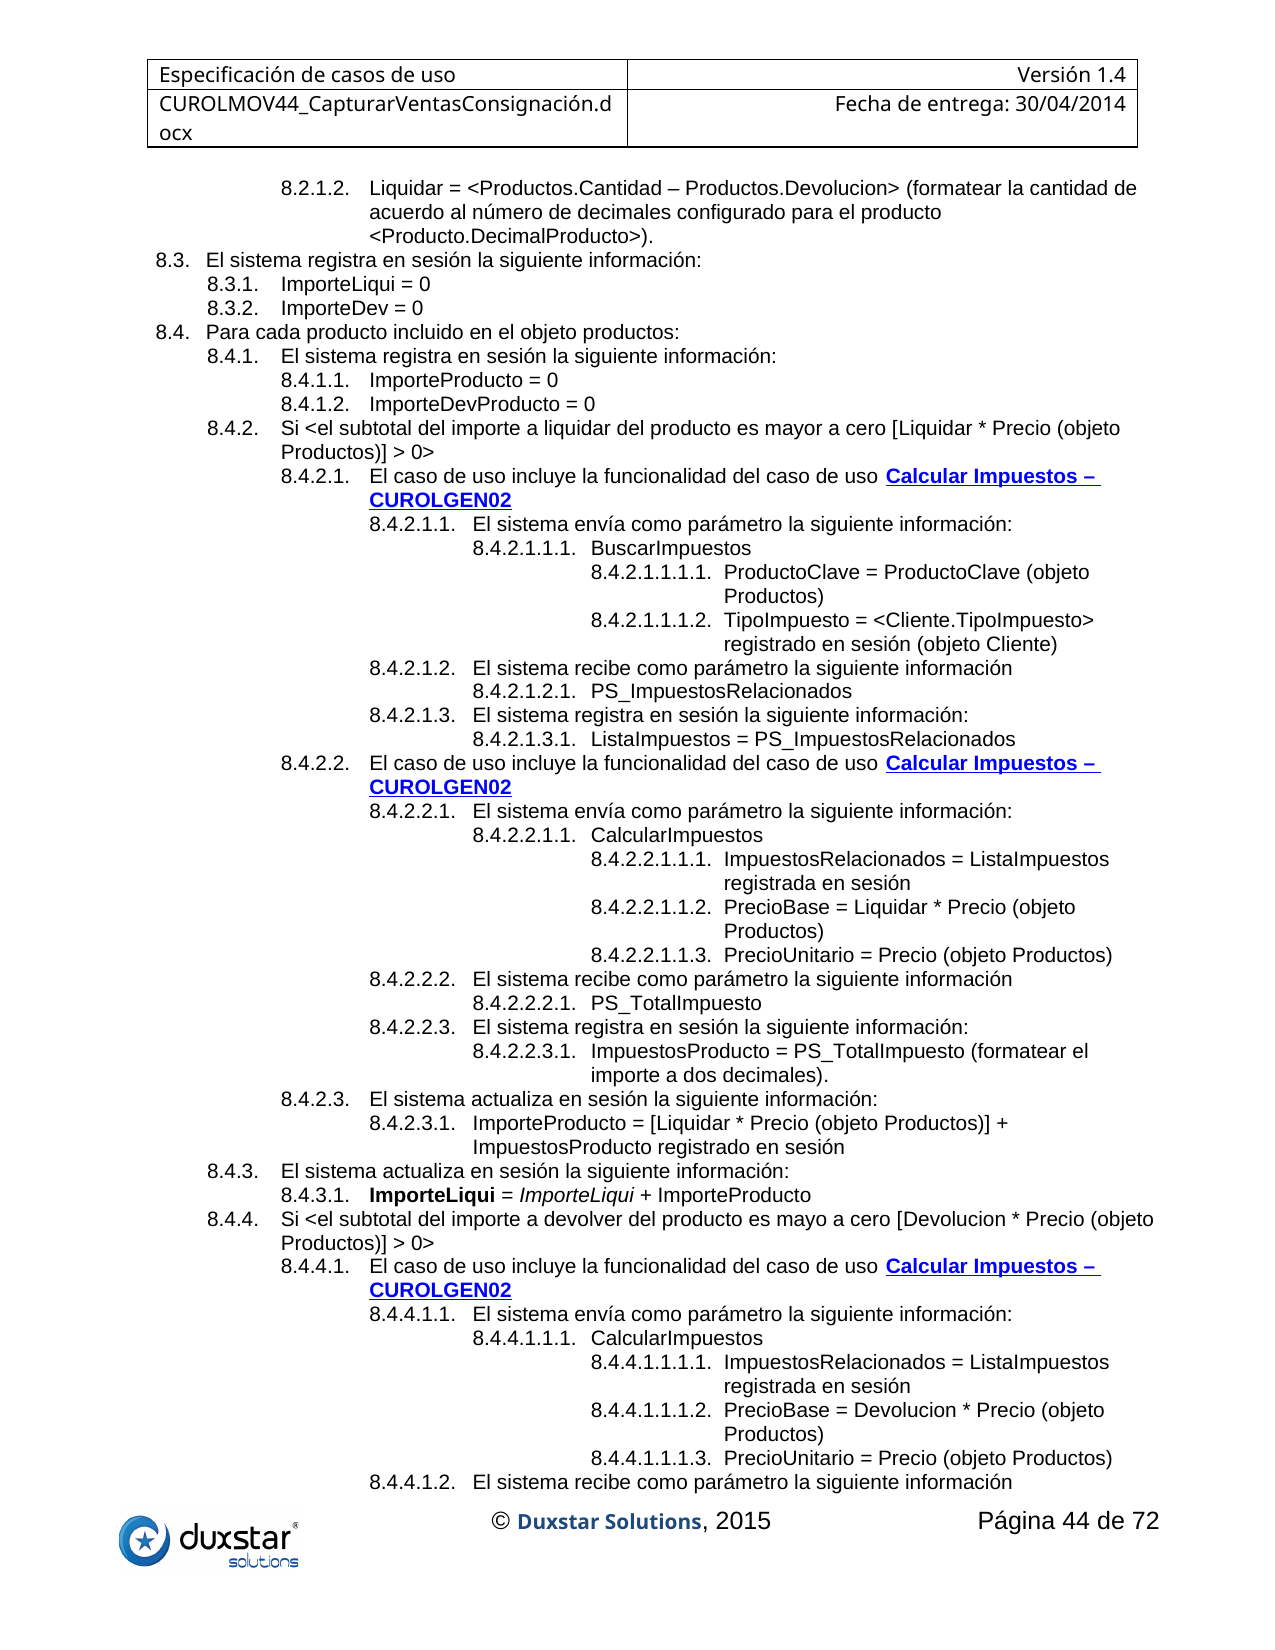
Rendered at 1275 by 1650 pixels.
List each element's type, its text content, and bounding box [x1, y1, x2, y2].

list ImpuestosRelacionados = ListaImpuestos registrada en sesión [591, 847, 1157, 895]
list El sistema recibe como parámetro la siguiente información [369, 655, 1157, 679]
list PS_TotalImpuesto [472, 991, 1157, 1015]
list PrecioUnitario = Precio (objeto Productos) [591, 943, 1157, 967]
list ImporteProducto = [Liquidar * Precio (objeto Productos)] + ImpuestosProducto registrado en sesión [369, 1111, 1157, 1158]
list El sistema actualiza en sesión la siguiente información: [281, 1087, 1157, 1111]
list El sistema envía como parámetro la siguiente información: [369, 799, 1157, 823]
list ImporteLiqui = ImporteLiqui + ImporteProducto [281, 1182, 1157, 1206]
list Si <el subtotal del importe a liquidar del producto es mayor a cero [Liquidar * Precio (objeto Productos)] > 0> [207, 416, 1157, 464]
list ImporteDevProducto = 0 [281, 392, 1157, 416]
picture [118, 1506, 299, 1571]
list PrecioUnitario = Precio (objeto Productos) [591, 1446, 1157, 1470]
list ImporteProducto = 0 [281, 368, 1157, 392]
list Para cada producto incluido en el objeto productos: [155, 320, 1157, 344]
list TipoImpuesto = <Cliente.TipoImpuesto> registrado en sesión (objeto Cliente) [591, 607, 1157, 655]
list El sistema recibe como parámetro la siguiente información [369, 967, 1157, 991]
list ProductoClave = ProductoClave (objeto Productos) [591, 559, 1157, 607]
list El sistema envía como parámetro la siguiente información: [369, 1302, 1157, 1326]
list PrecioBase = Devolucion * Precio (objeto Productos) [591, 1398, 1157, 1446]
list Si <el subtotal del importe a devolver del producto es mayo a cero [Devolucion * Precio (objeto Productos)] > 0> [207, 1206, 1157, 1254]
list El sistema recibe como parámetro la siguiente información [369, 1470, 1157, 1494]
list El caso de uso incluye la funcionalidad del caso de uso Calcular Impuestos – CUROLGEN02 [281, 751, 1157, 799]
list ListaImpuestos = PS_ImpuestosRelacionados [472, 727, 1157, 751]
list PrecioBase = Liquidar * Precio (objeto Productos) [591, 895, 1157, 943]
list El caso de uso incluye la funcionalidad del caso de uso Calcular Impuestos – CUROLGEN02 [281, 1254, 1157, 1302]
list El sistema registra en sesión la siguiente información: [369, 703, 1157, 727]
list El caso de uso incluye la funcionalidad del caso de uso Calcular Impuestos – CUROLGEN02 [281, 464, 1157, 512]
list ImpuestosRelacionados = ListaImpuestos registrada en sesión [591, 1350, 1157, 1398]
list ImporteDev = 0 [207, 296, 1157, 320]
list Liquidar = <Productos.Cantidad – Productos.Devolucion> (formatear la cantidad de acuerdo al número de decimales configurado para el producto <Producto.DecimalProducto>). [281, 176, 1157, 248]
list El sistema registra en sesión la siguiente información: [155, 248, 1157, 272]
list BuscarImpuestos [472, 536, 1157, 559]
list El sistema envía como parámetro la siguiente información: [369, 512, 1157, 536]
list El sistema actualiza en sesión la siguiente información: [207, 1158, 1157, 1182]
list CalcularImpuestos [472, 823, 1157, 847]
list ImpuestosProducto = PS_TotalImpuesto (formatear el importe a dos decimales). [472, 1039, 1157, 1087]
list ImporteLiqui = 0 [207, 272, 1157, 296]
list PS_ImpuestosRelacionados [472, 679, 1157, 703]
list El sistema registra en sesión la siguiente información: [369, 1015, 1157, 1039]
list CalcularImpuestos [472, 1326, 1157, 1350]
list El sistema registra en sesión la siguiente información: [207, 344, 1157, 368]
